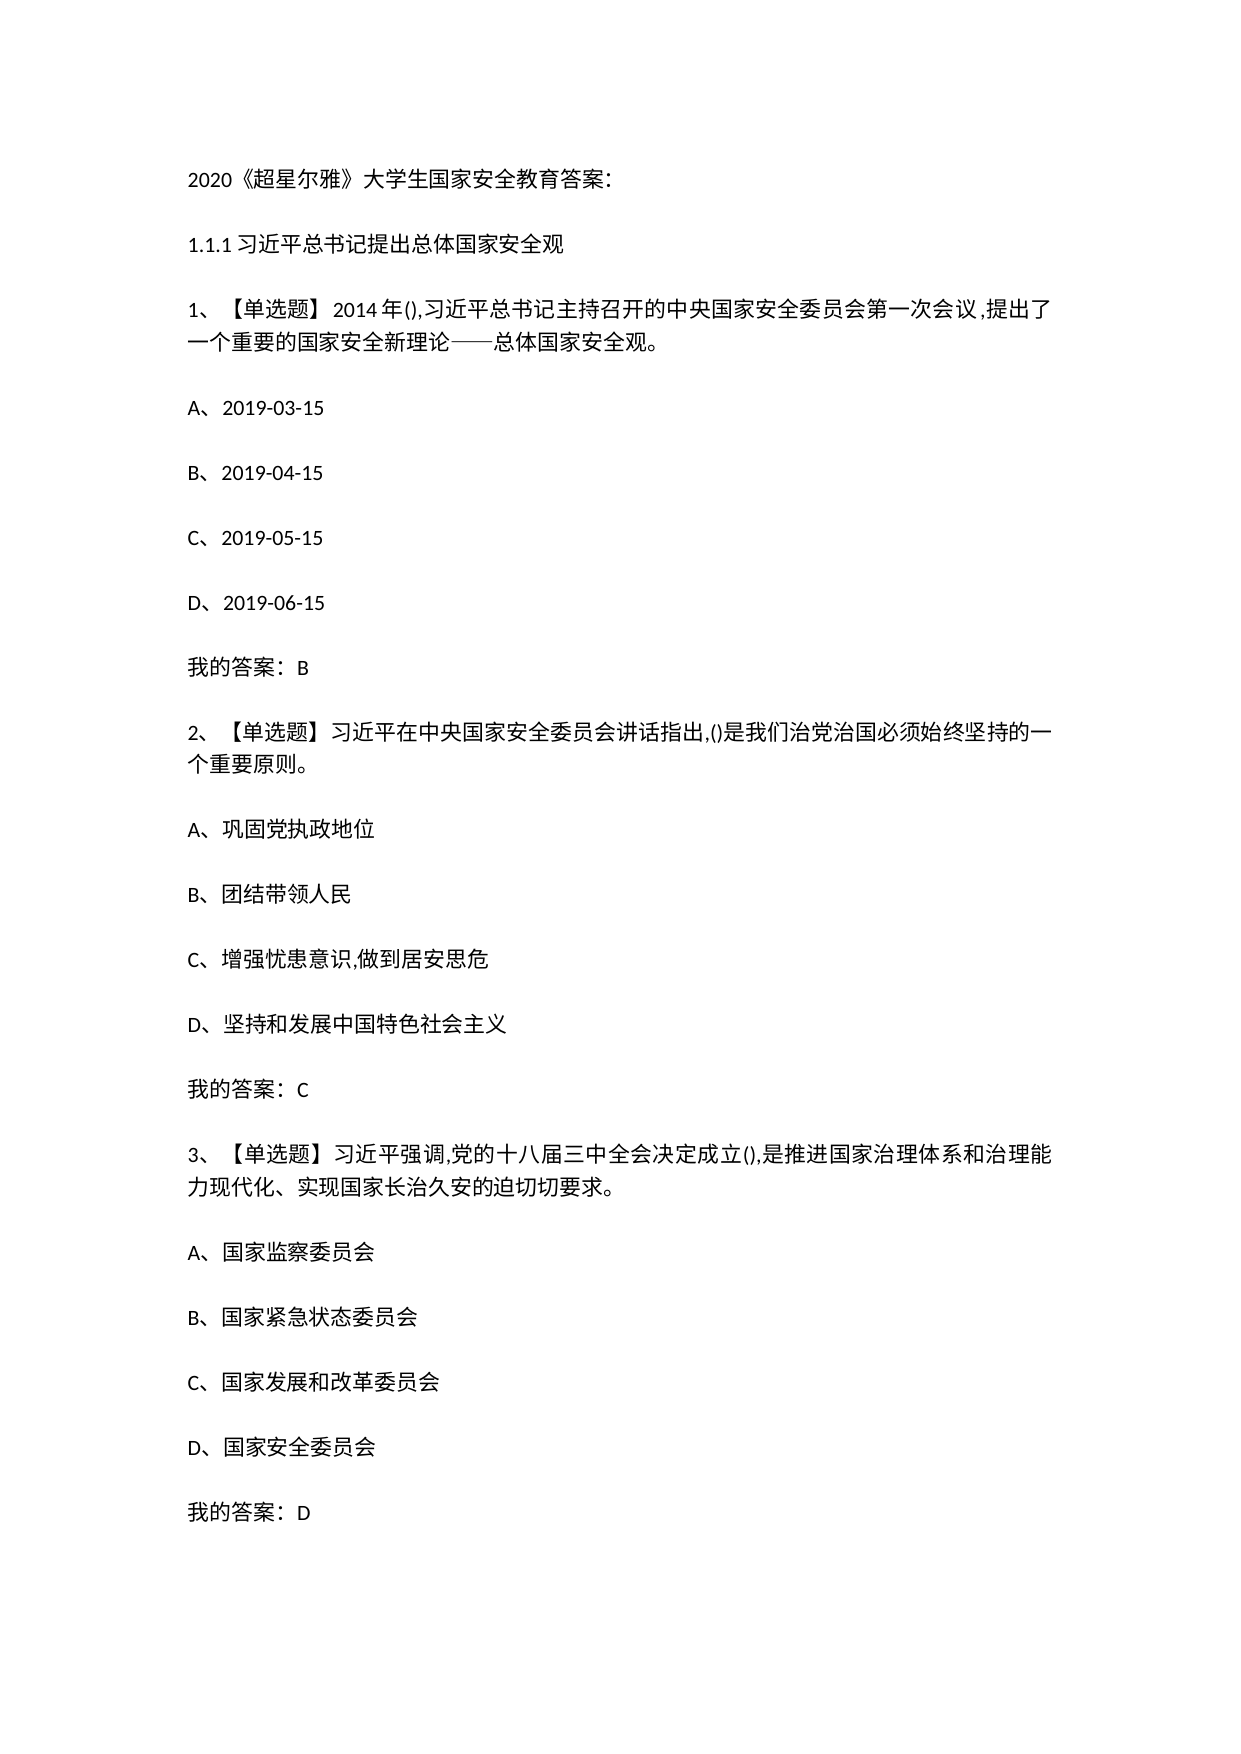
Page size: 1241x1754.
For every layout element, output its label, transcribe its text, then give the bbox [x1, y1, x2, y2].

text A、国家监察委员会 [187, 1234, 1053, 1267]
text A、2019-03-15 [187, 389, 1053, 422]
text C、增强忧患意识,做到居安思危 [187, 942, 1053, 974]
text B、国家紧急状态委员会 [187, 1299, 1053, 1332]
text 2、【单选题】习近平在中央国家安全委员会讲话指出,()是我们治党治国必须始终坚持的一个重要原则。 [187, 714, 1053, 779]
text A、巩固党执政地位 [187, 812, 1053, 844]
text D、坚持和发展中国特色社会主义 [187, 1007, 1053, 1039]
text 1、【单选题】2014年(),习近平总书记主持召开的中央国家安全委员会第一次会议,提出了一个重要的国家安全新理论——总体国家安全观。 [187, 292, 1053, 357]
text 我的答案：D [187, 1494, 1053, 1527]
text B、2019-04-15 [187, 454, 1053, 487]
text 1.1.1习近平总书记提出总体国家安全观 [187, 227, 1053, 259]
text C、2019-05-15 [187, 519, 1053, 552]
text 我的答案：C [187, 1072, 1053, 1104]
text 2020《超星尔雅》大学生国家安全教育答案： [187, 162, 1053, 194]
text D、国家安全委员会 [187, 1429, 1053, 1462]
text D、2019-06-15 [187, 584, 1053, 617]
text B、团结带领人民 [187, 877, 1053, 909]
text C、国家发展和改革委员会 [187, 1364, 1053, 1397]
text 3、【单选题】习近平强调,党的十八届三中全会决定成立(),是推进国家治理体系和治理能力现代化、实现国家长治久安的迫切切要求。 [187, 1137, 1053, 1202]
text 我的答案：B [187, 649, 1053, 682]
